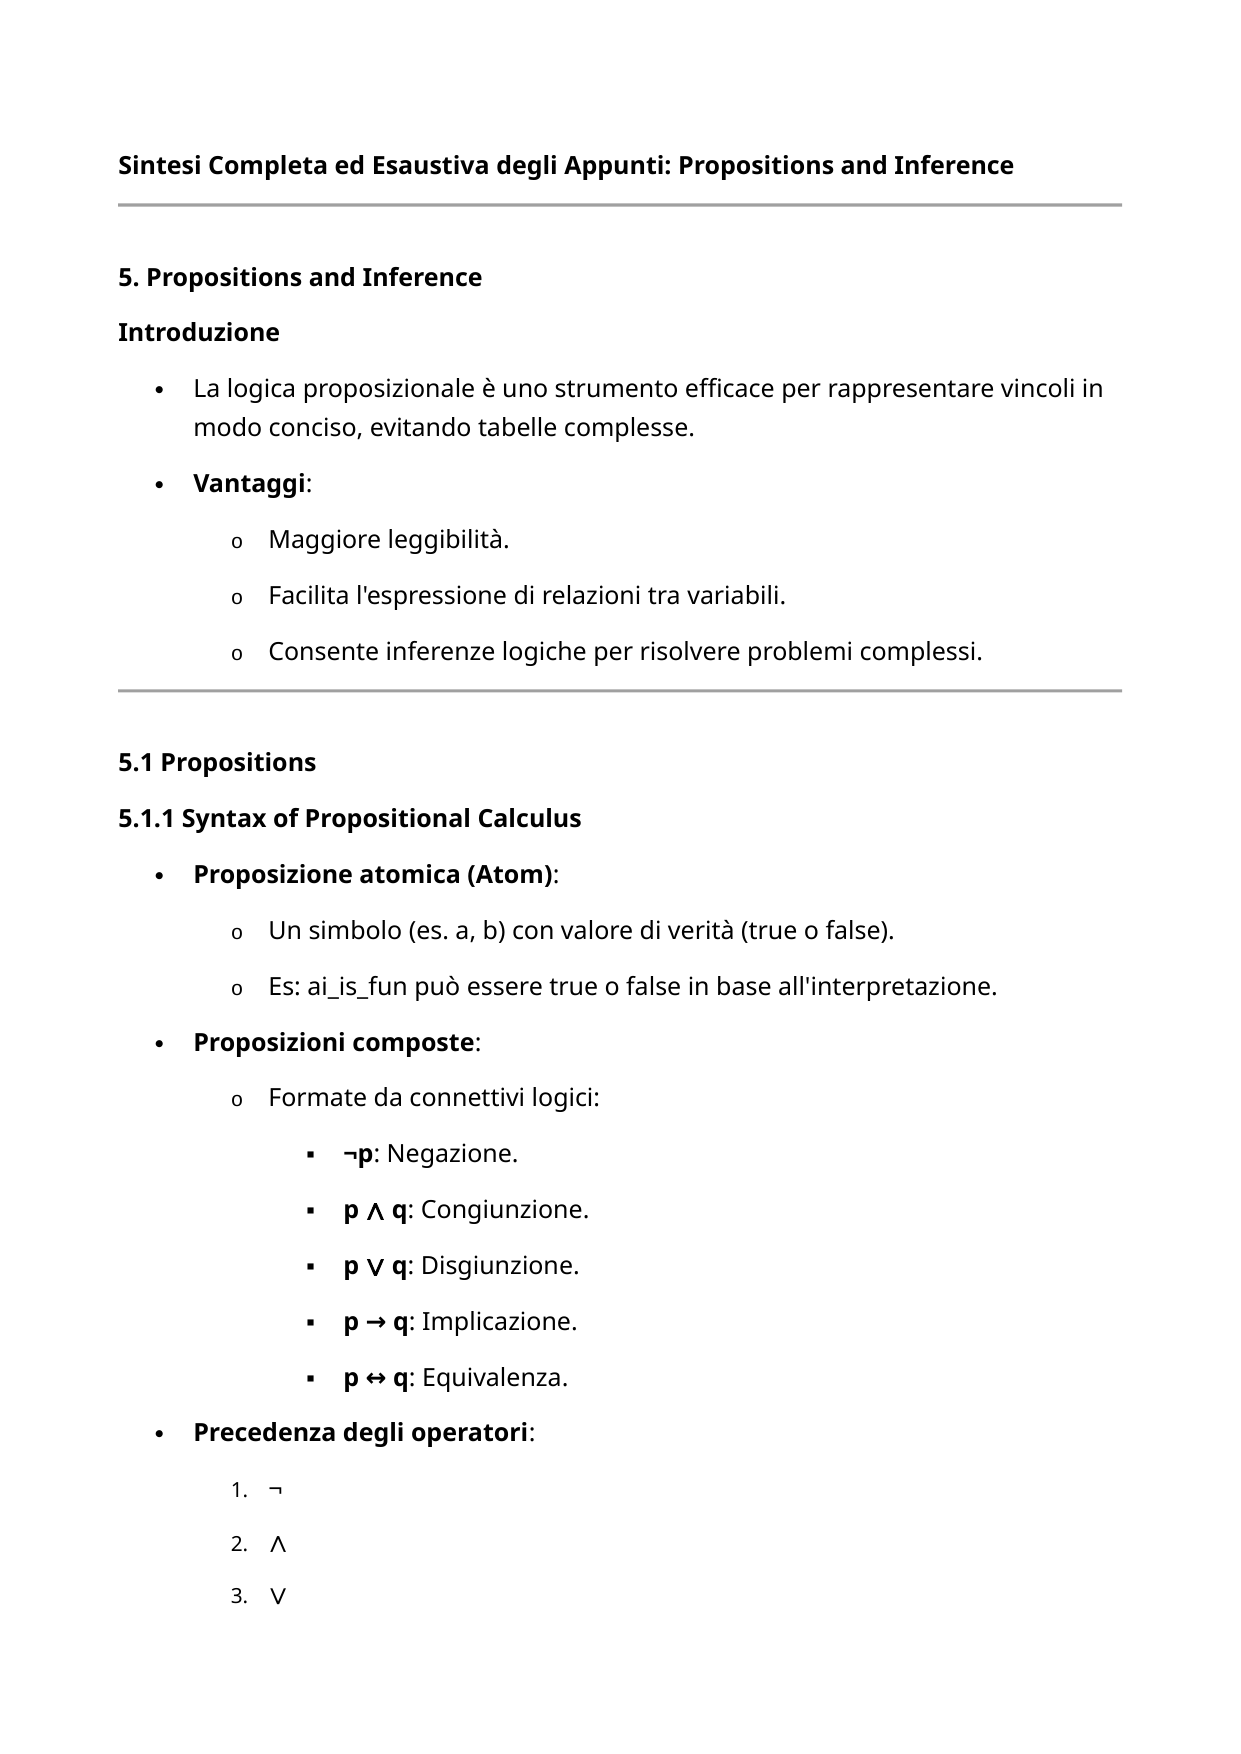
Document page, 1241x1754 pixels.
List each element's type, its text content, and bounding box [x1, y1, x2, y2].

list ¬ [231, 1471, 1122, 1505]
list Facilita l'espressione di relazioni tra variabili. [231, 578, 1122, 612]
list Consente inferenze logiche per risolvere problemi complessi. [231, 633, 1122, 667]
text 5. Propositions and Inference [118, 259, 1122, 293]
list Es: ai_is_fun può essere true o false in base all'interpretazione. [231, 968, 1122, 1002]
list ¬p: Negazione. [306, 1136, 1122, 1170]
list Proposizione atomica (Atom): [156, 857, 1122, 891]
list p ∨ q: Disgiunzione. [306, 1248, 1122, 1282]
list Formate da connettivi logici: [231, 1080, 1122, 1114]
list p ∧ q: Congiunzione. [306, 1192, 1122, 1226]
list Vantaggi: [156, 466, 1122, 500]
list p → q: Implicazione. [306, 1303, 1122, 1337]
text 5.1.1 Syntax of Propositional Calculus [118, 801, 1122, 835]
list Un simbolo (es. a, b) con valore di verità (true o false). [231, 913, 1122, 947]
list p ↔ q: Equivalenza. [306, 1359, 1122, 1393]
list Maggiore leggibilità. [231, 522, 1122, 556]
list La logica proposizionale è uno strumento efficace per rappresentare vincoli in modo conciso, evitando tabelle complesse. [156, 371, 1122, 444]
text Introduzione [118, 315, 1122, 349]
list Proposizioni composte: [156, 1024, 1122, 1058]
text Sintesi Completa ed Esaustiva degli Appunti: Propositions and Inference [118, 148, 1122, 182]
text 5.1 Propositions [118, 745, 1122, 779]
list ∨ [231, 1579, 1122, 1610]
list ∧ [231, 1527, 1122, 1558]
list Precedenza degli operatori: [156, 1415, 1122, 1449]
